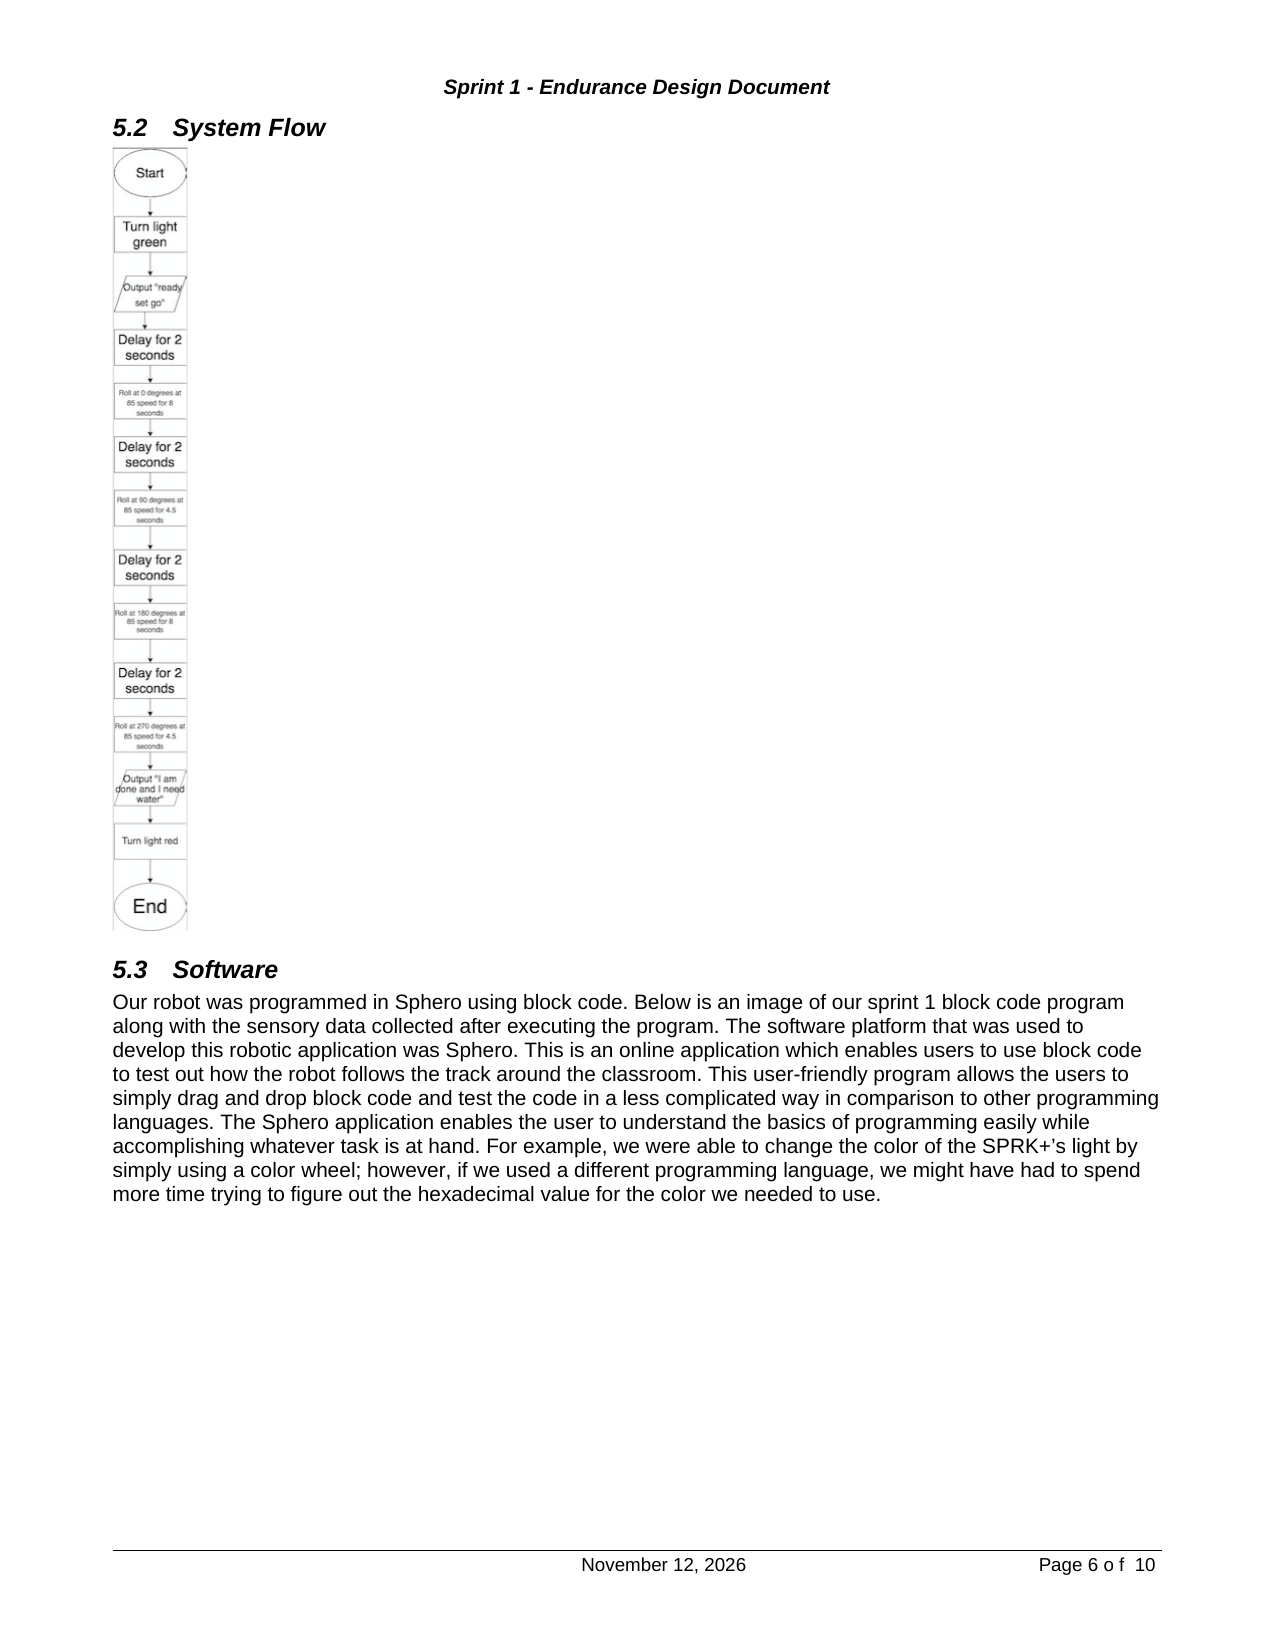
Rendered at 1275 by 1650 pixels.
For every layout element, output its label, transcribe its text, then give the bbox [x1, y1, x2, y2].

subtitle Software [112, 955, 1162, 984]
subtitle System Flow [112, 112, 1162, 141]
text Our robot was programmed in Sphero using block code. Below is an image of our sprint 1 block code program along with the sensory data collected after executing the program. The software platform that was used to develop this robotic application was Sphero. This is an online application which enables users to use block code to test out how the robot follows the track around the classroom. This user-friendly program allows the users to simply drag and drop block code and test the code in a less complicated way in comparison to other programming languages. The Sphero application enables the user to understand the basics of programming easily while accomplishing whatever task is at hand. For example, we were able to change the color of the SPRK+’s light by simply using a color wheel; however, if we used a different programming language, we might have had to spend more time trying to figure out the hexadecimal value for the color we needed to use. [112, 990, 1162, 1206]
picture [112, 147, 188, 931]
